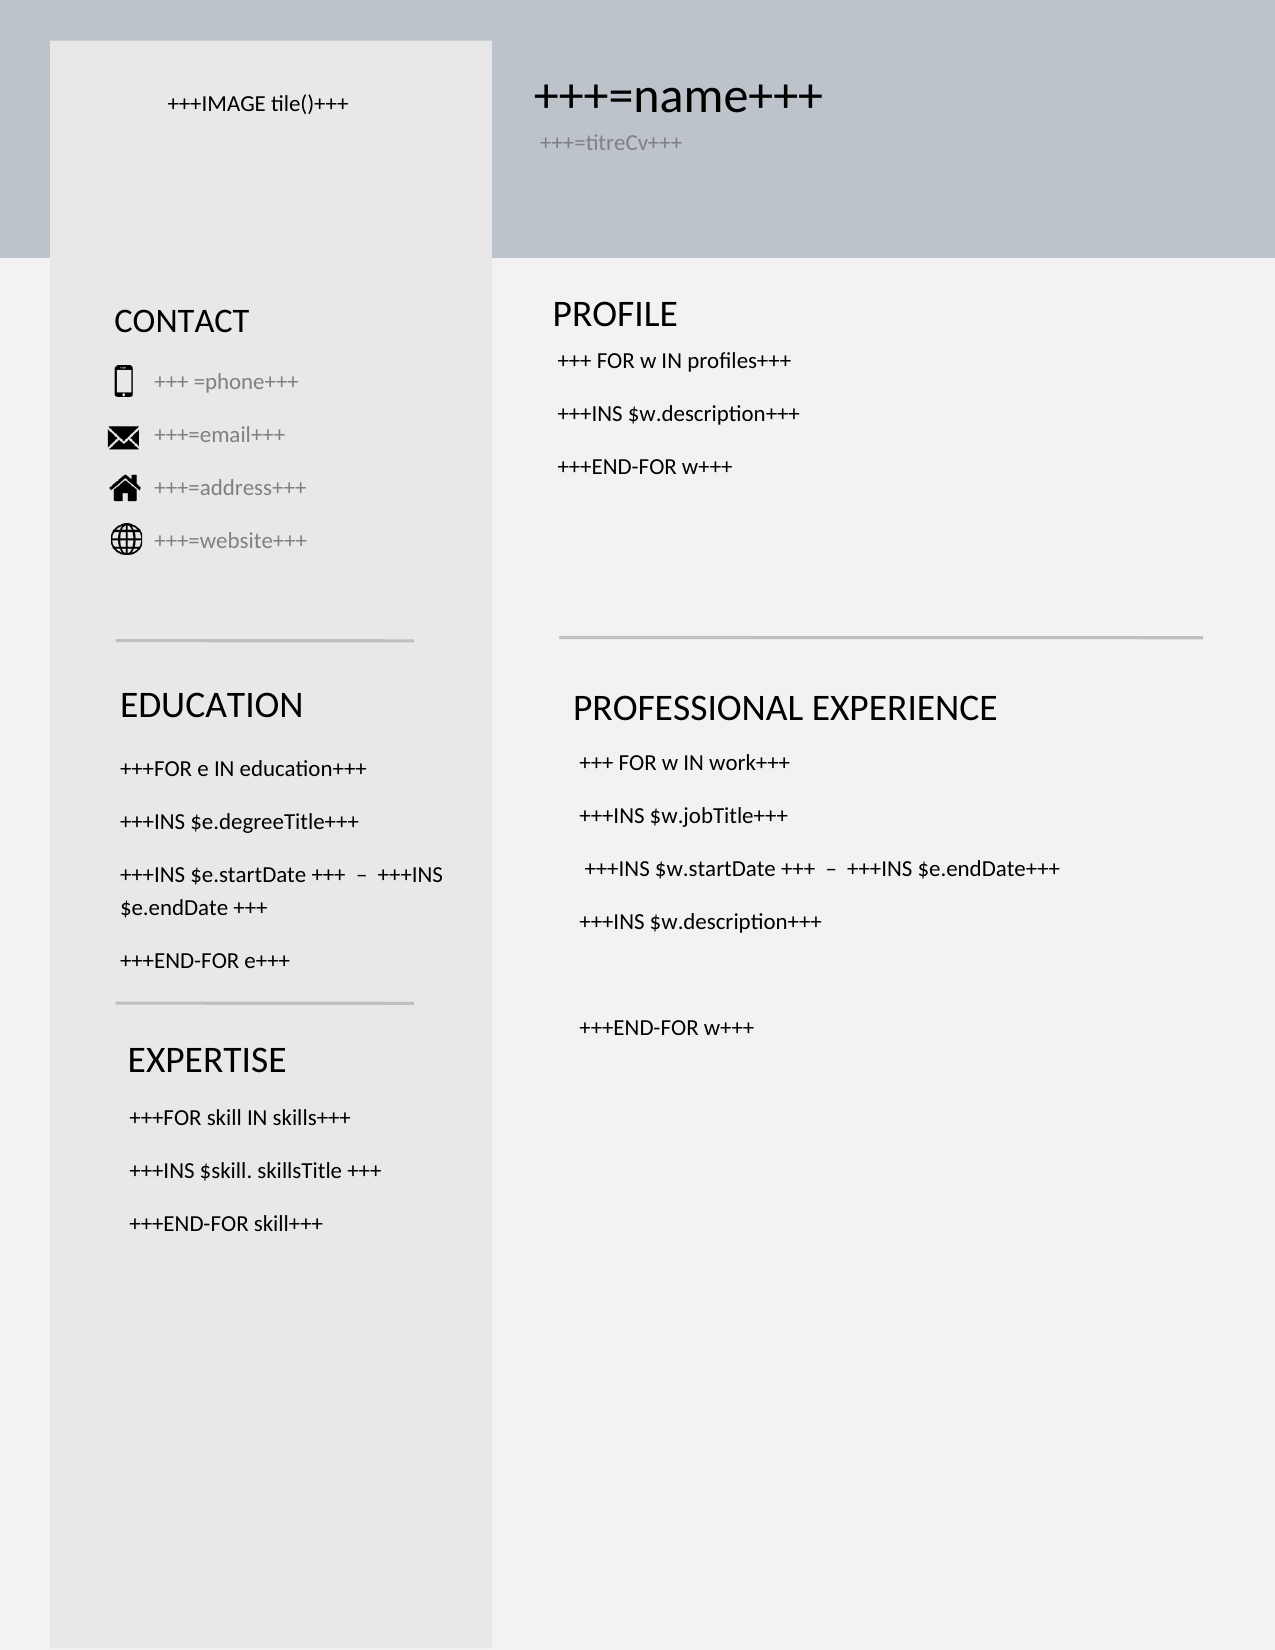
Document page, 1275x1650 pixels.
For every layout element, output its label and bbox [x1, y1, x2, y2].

picture [111, 523, 143, 555]
picture [109, 472, 141, 504]
picture [107, 365, 139, 397]
picture [107, 422, 139, 454]
